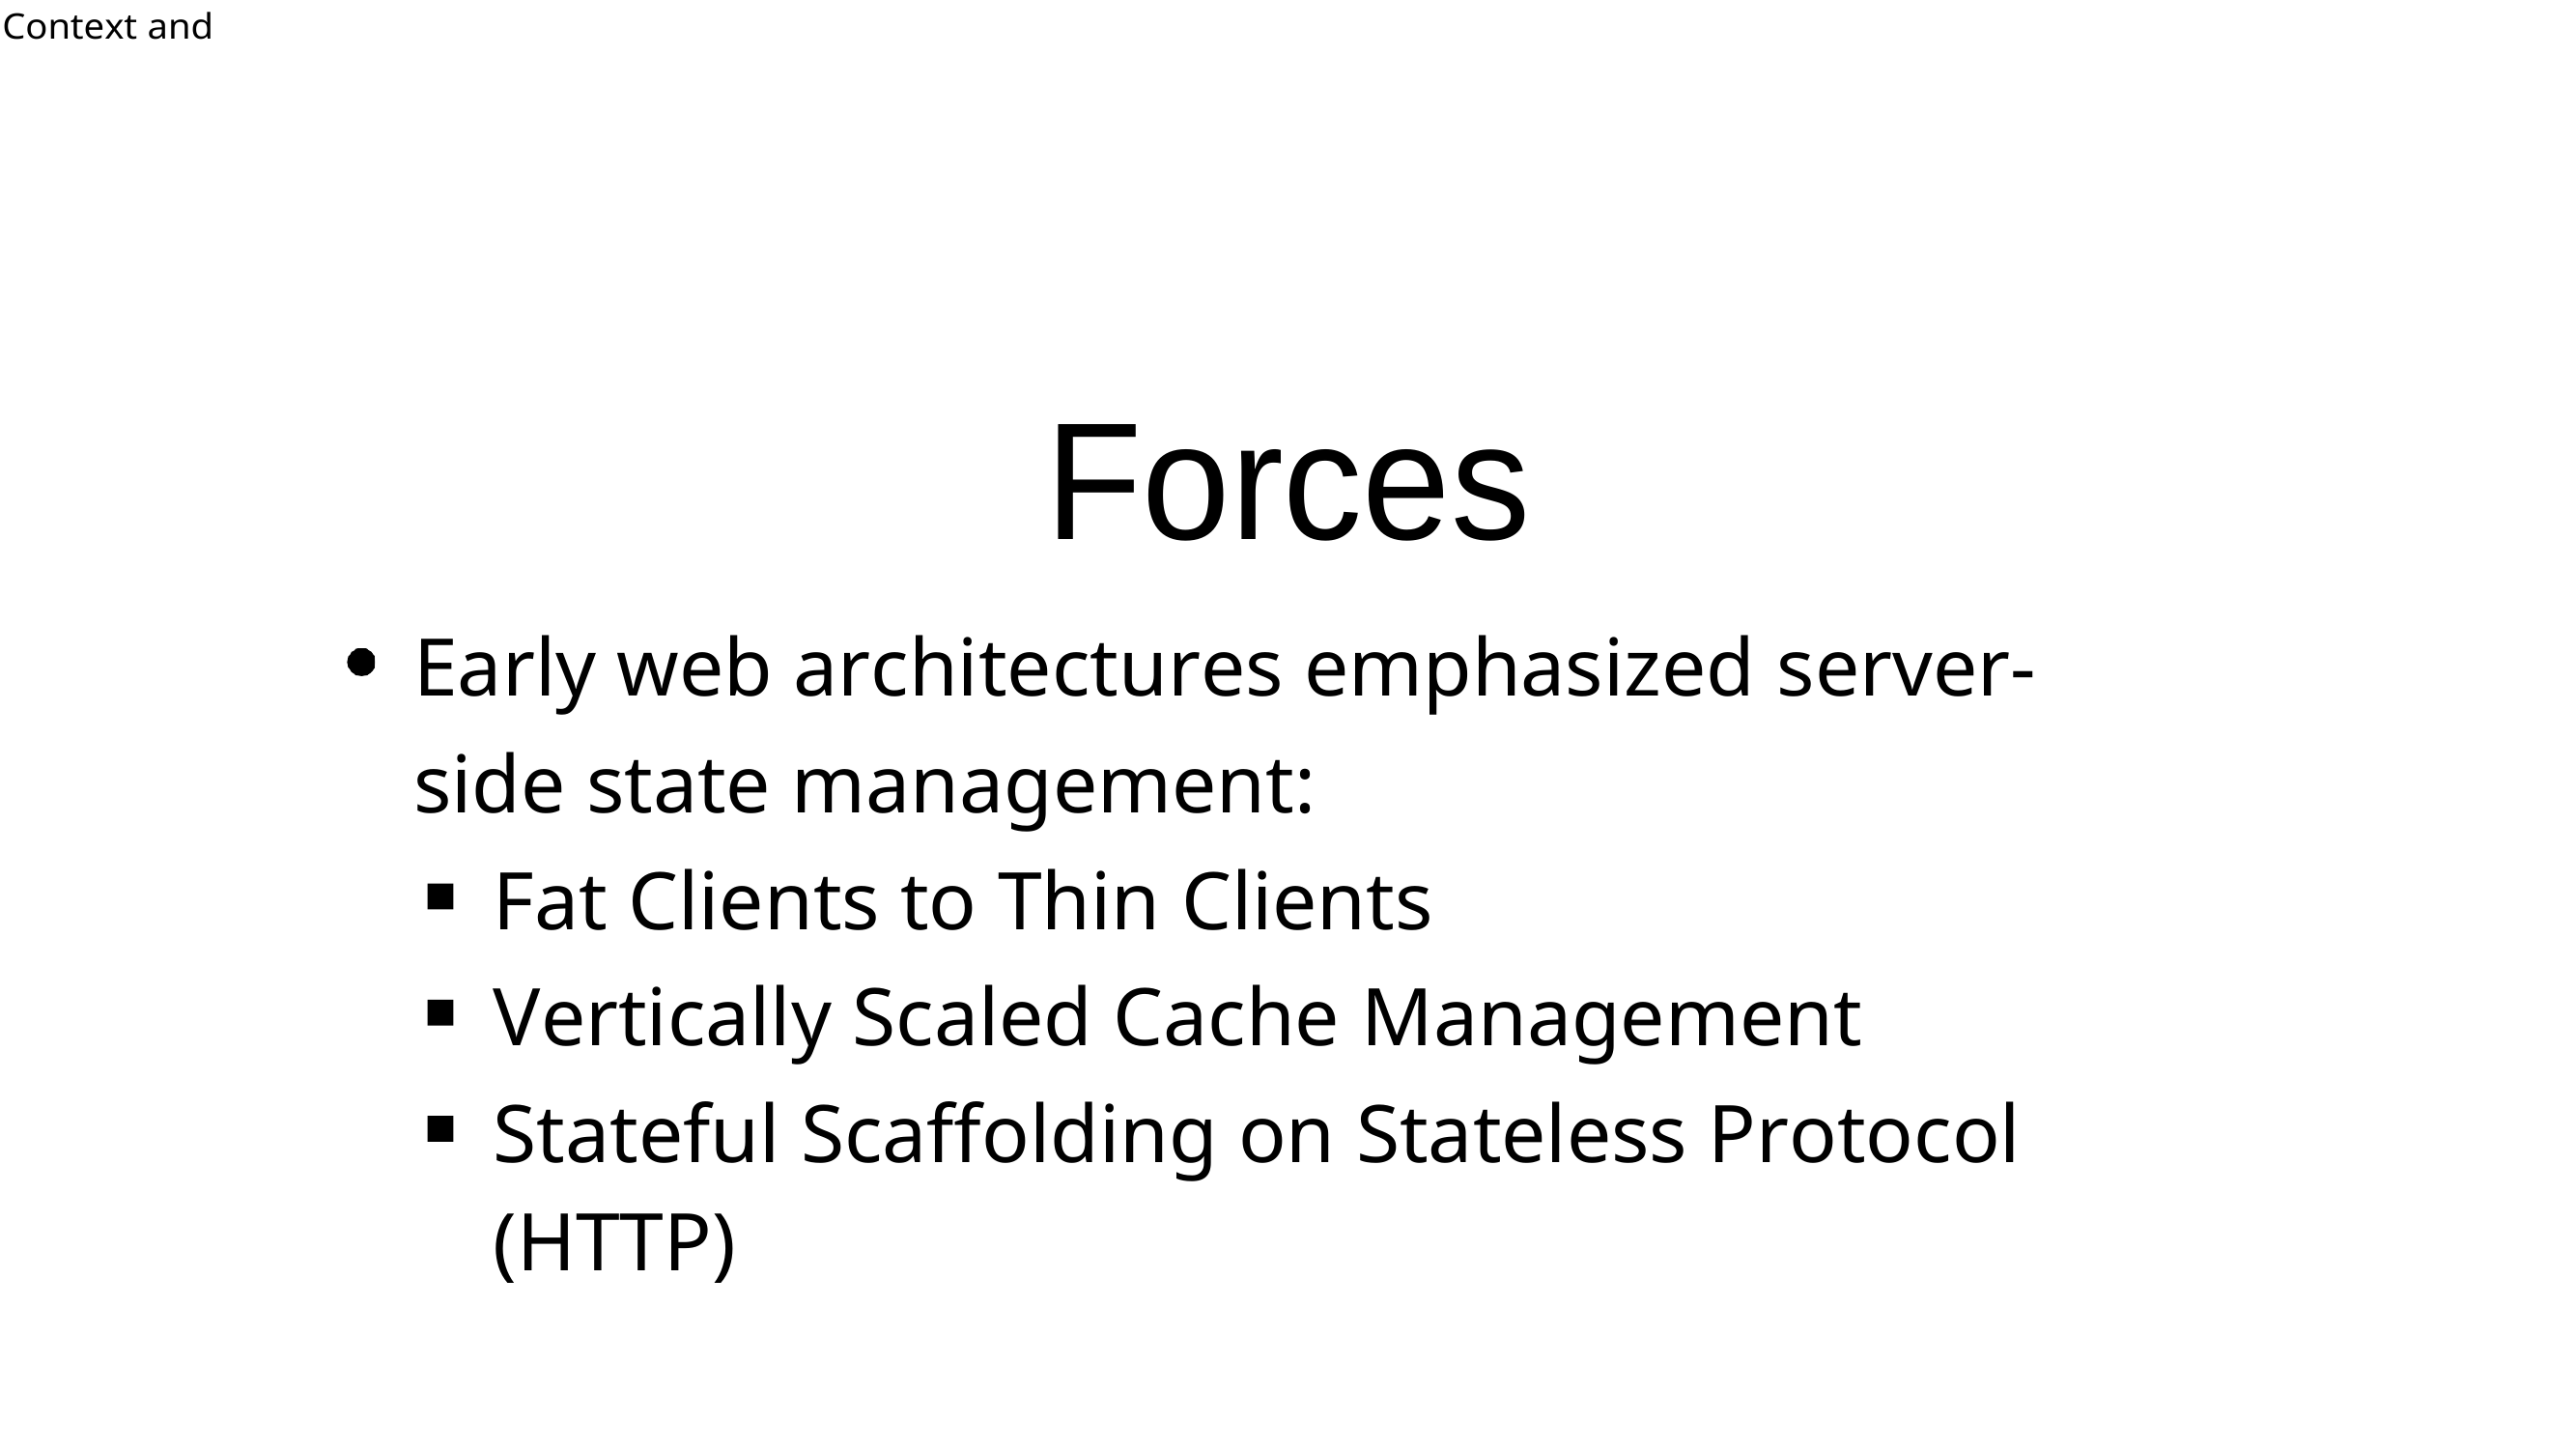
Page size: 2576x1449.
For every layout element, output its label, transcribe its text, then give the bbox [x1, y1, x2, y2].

text Vertically Scaled Cache Management [493, 961, 2251, 1069]
picture [347, 648, 376, 676]
text Stateful Scaffolding on Stateless Protocol (HTTP) [493, 1077, 2251, 1293]
text Early web architectures emphasized server-side state management: [413, 611, 2078, 836]
text Fat Clients to Thin Clients [493, 844, 2251, 953]
subtitle Forces [347, 384, 2229, 575]
